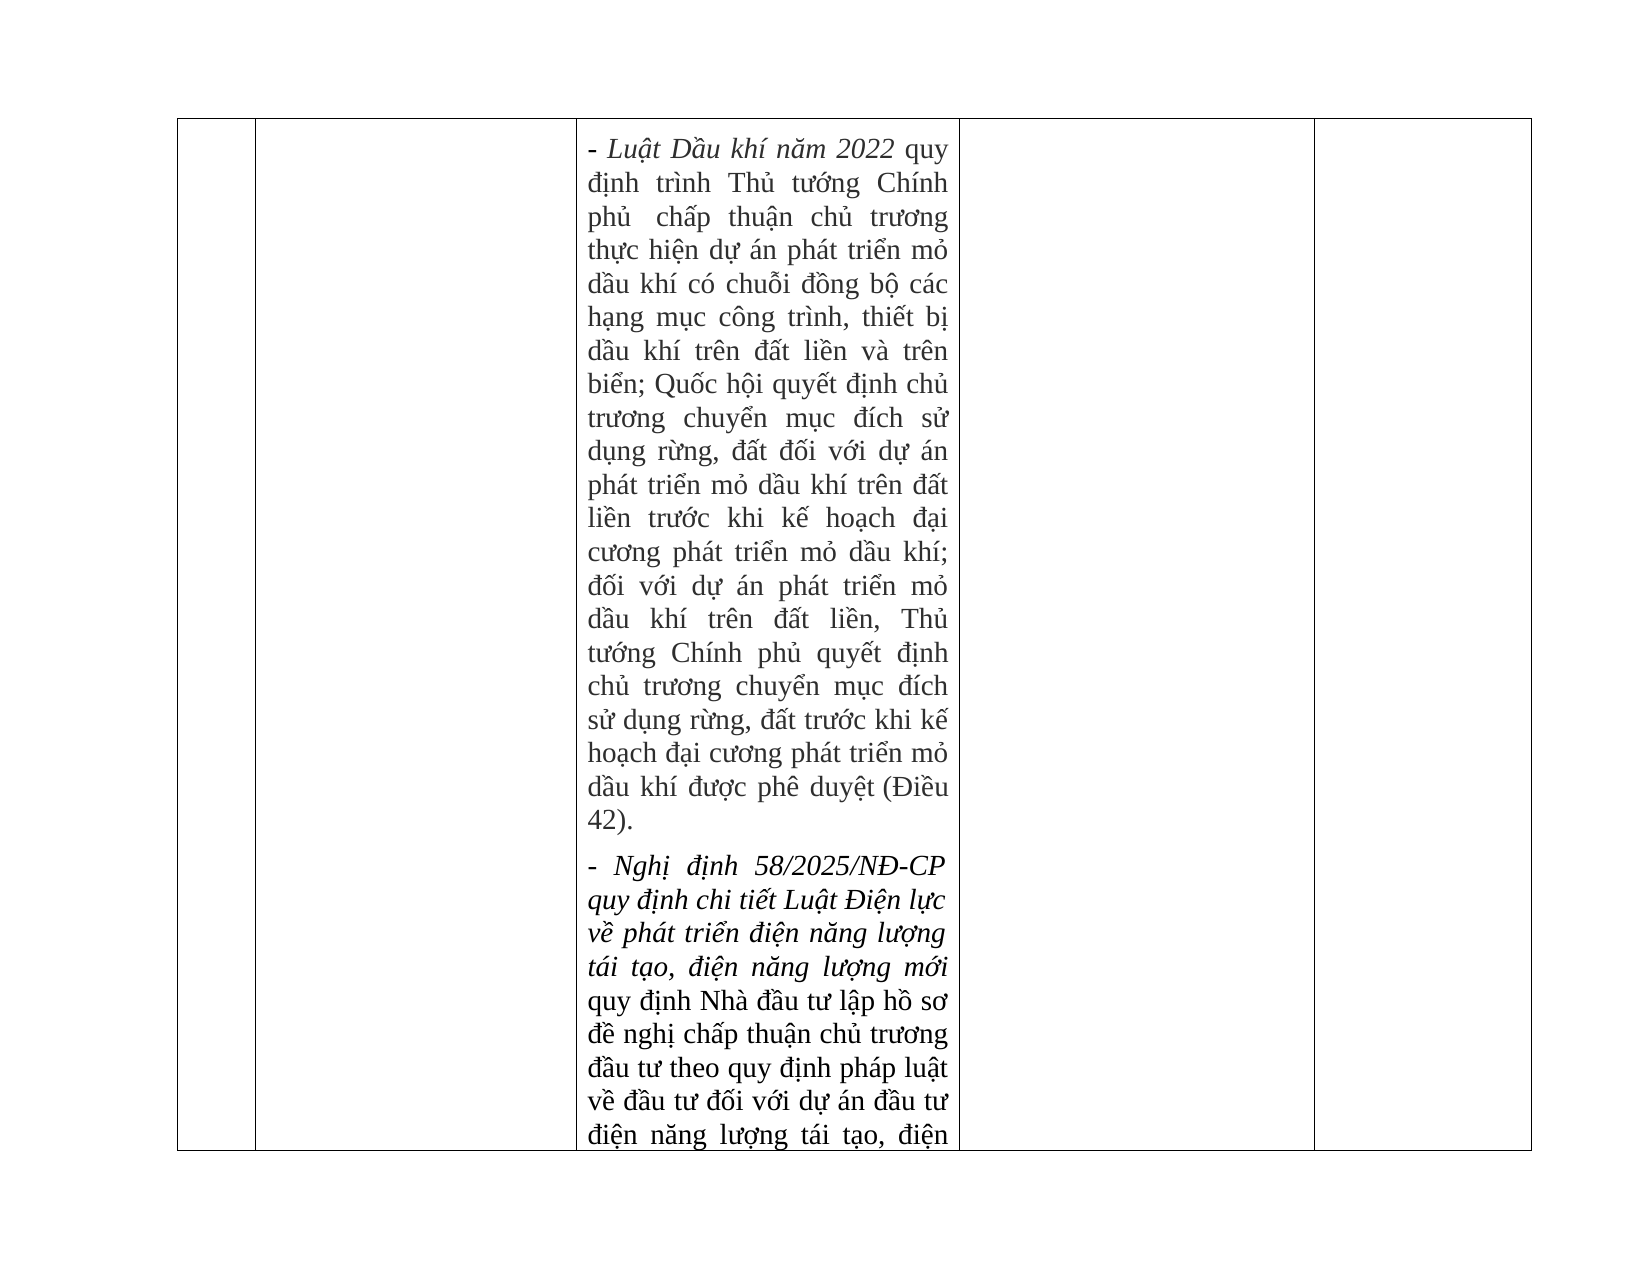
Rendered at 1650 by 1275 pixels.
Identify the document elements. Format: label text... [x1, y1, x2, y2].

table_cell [960, 119, 1314, 1150]
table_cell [256, 119, 576, 1150]
table_cell 8 [178, 119, 255, 1150]
table_cell [1315, 119, 1531, 1150]
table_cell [577, 119, 959, 1150]
